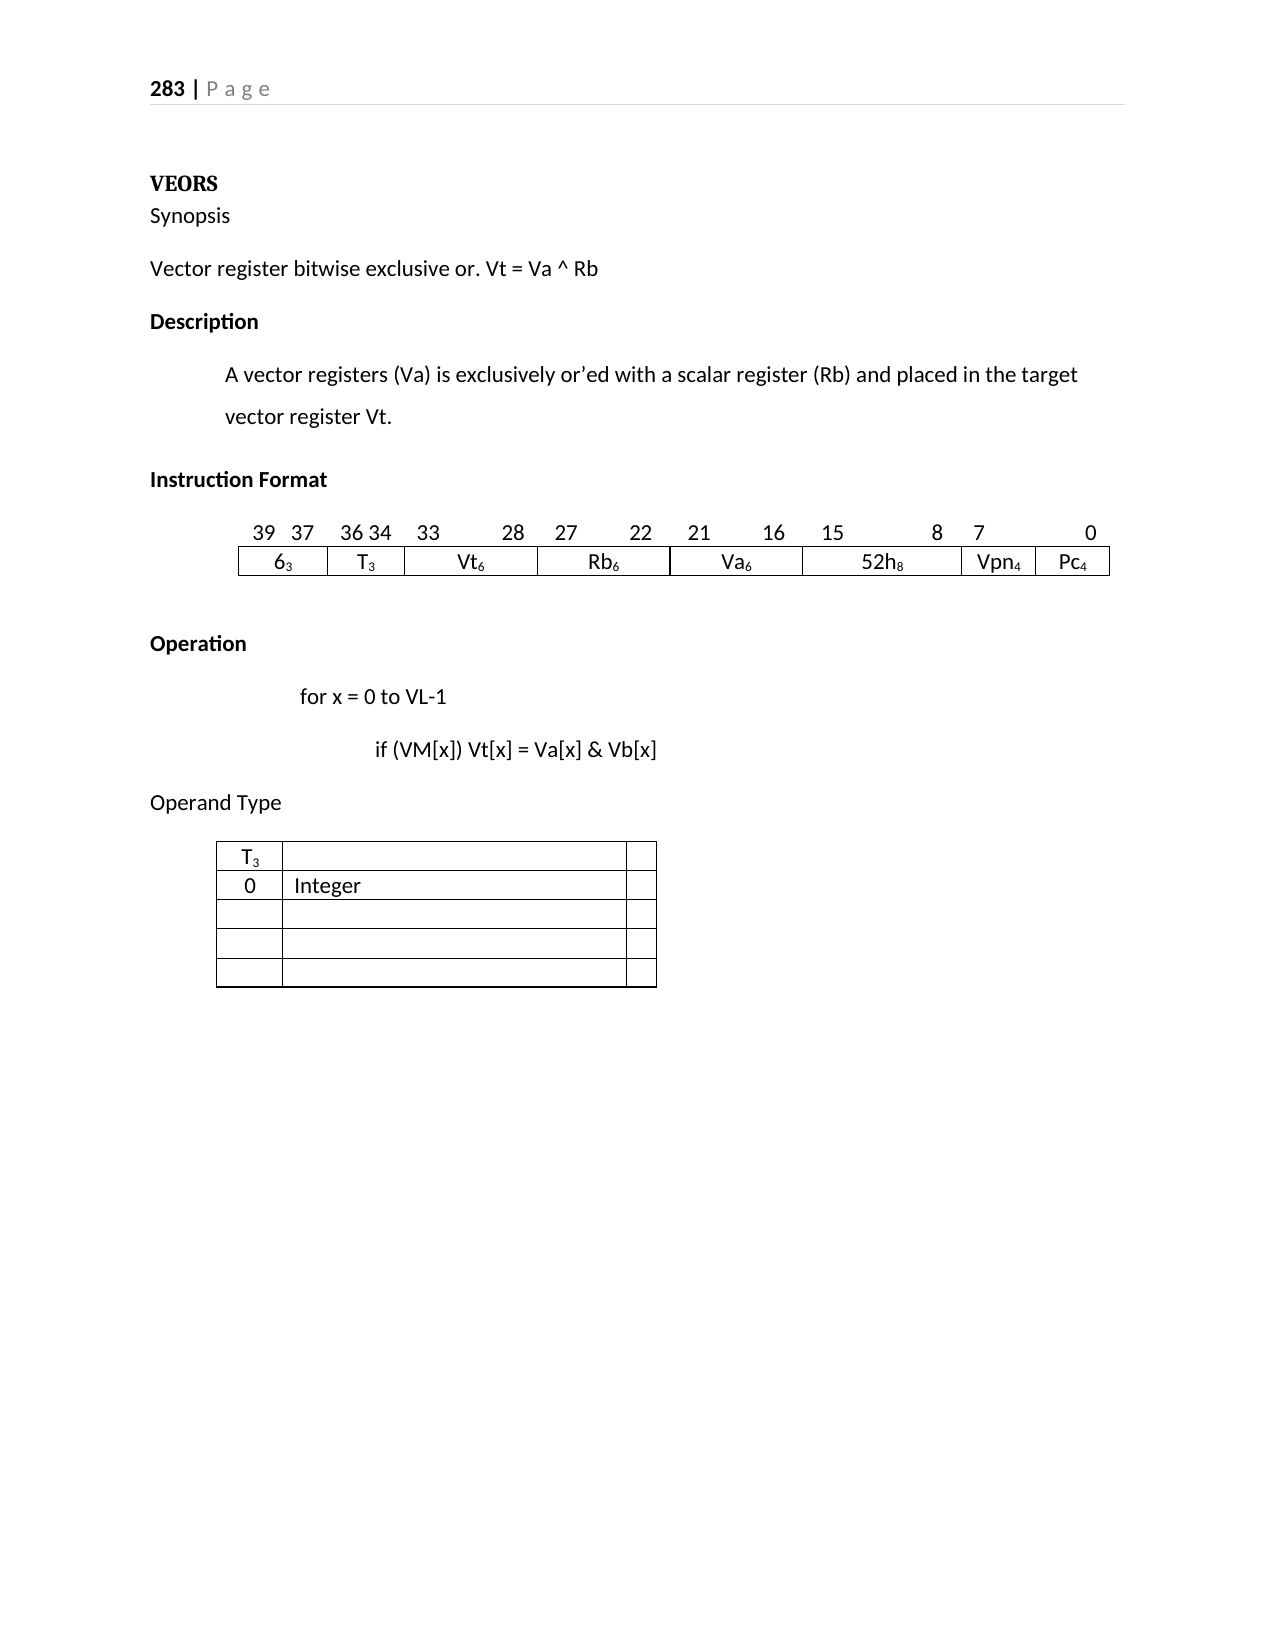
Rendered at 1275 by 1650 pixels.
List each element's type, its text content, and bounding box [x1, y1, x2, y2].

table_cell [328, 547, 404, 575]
text Operand Type [150, 788, 1125, 816]
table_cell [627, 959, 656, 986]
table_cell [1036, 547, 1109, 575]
subtitle VEORS [150, 171, 1125, 197]
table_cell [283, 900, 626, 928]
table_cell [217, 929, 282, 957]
text Instruction Format [150, 465, 1125, 493]
text Description [150, 307, 1125, 335]
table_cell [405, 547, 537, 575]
text Vector register bitwise exclusive or. Vt = Va ^ Rb [150, 254, 1125, 282]
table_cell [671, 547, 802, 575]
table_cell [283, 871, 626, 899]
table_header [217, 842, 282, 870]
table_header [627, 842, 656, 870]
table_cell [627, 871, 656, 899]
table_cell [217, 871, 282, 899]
text Synopsis [150, 201, 1125, 229]
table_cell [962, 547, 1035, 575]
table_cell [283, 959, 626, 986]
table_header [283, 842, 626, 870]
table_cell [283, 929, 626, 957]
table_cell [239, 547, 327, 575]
text if (VM[x]) Vt[x] = Va[x] & Vb[x] [300, 735, 1125, 763]
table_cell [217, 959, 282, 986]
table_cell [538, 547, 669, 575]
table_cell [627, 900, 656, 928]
text for x = 0 to VL-1 [225, 682, 1125, 710]
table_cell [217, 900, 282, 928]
text A vector registers (Va) is exclusively or’ed with a scalar register (Rb) and placed in the target vector register Vt. [225, 360, 1125, 430]
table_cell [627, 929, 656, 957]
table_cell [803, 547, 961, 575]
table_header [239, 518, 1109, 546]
text Operation [150, 629, 1125, 657]
